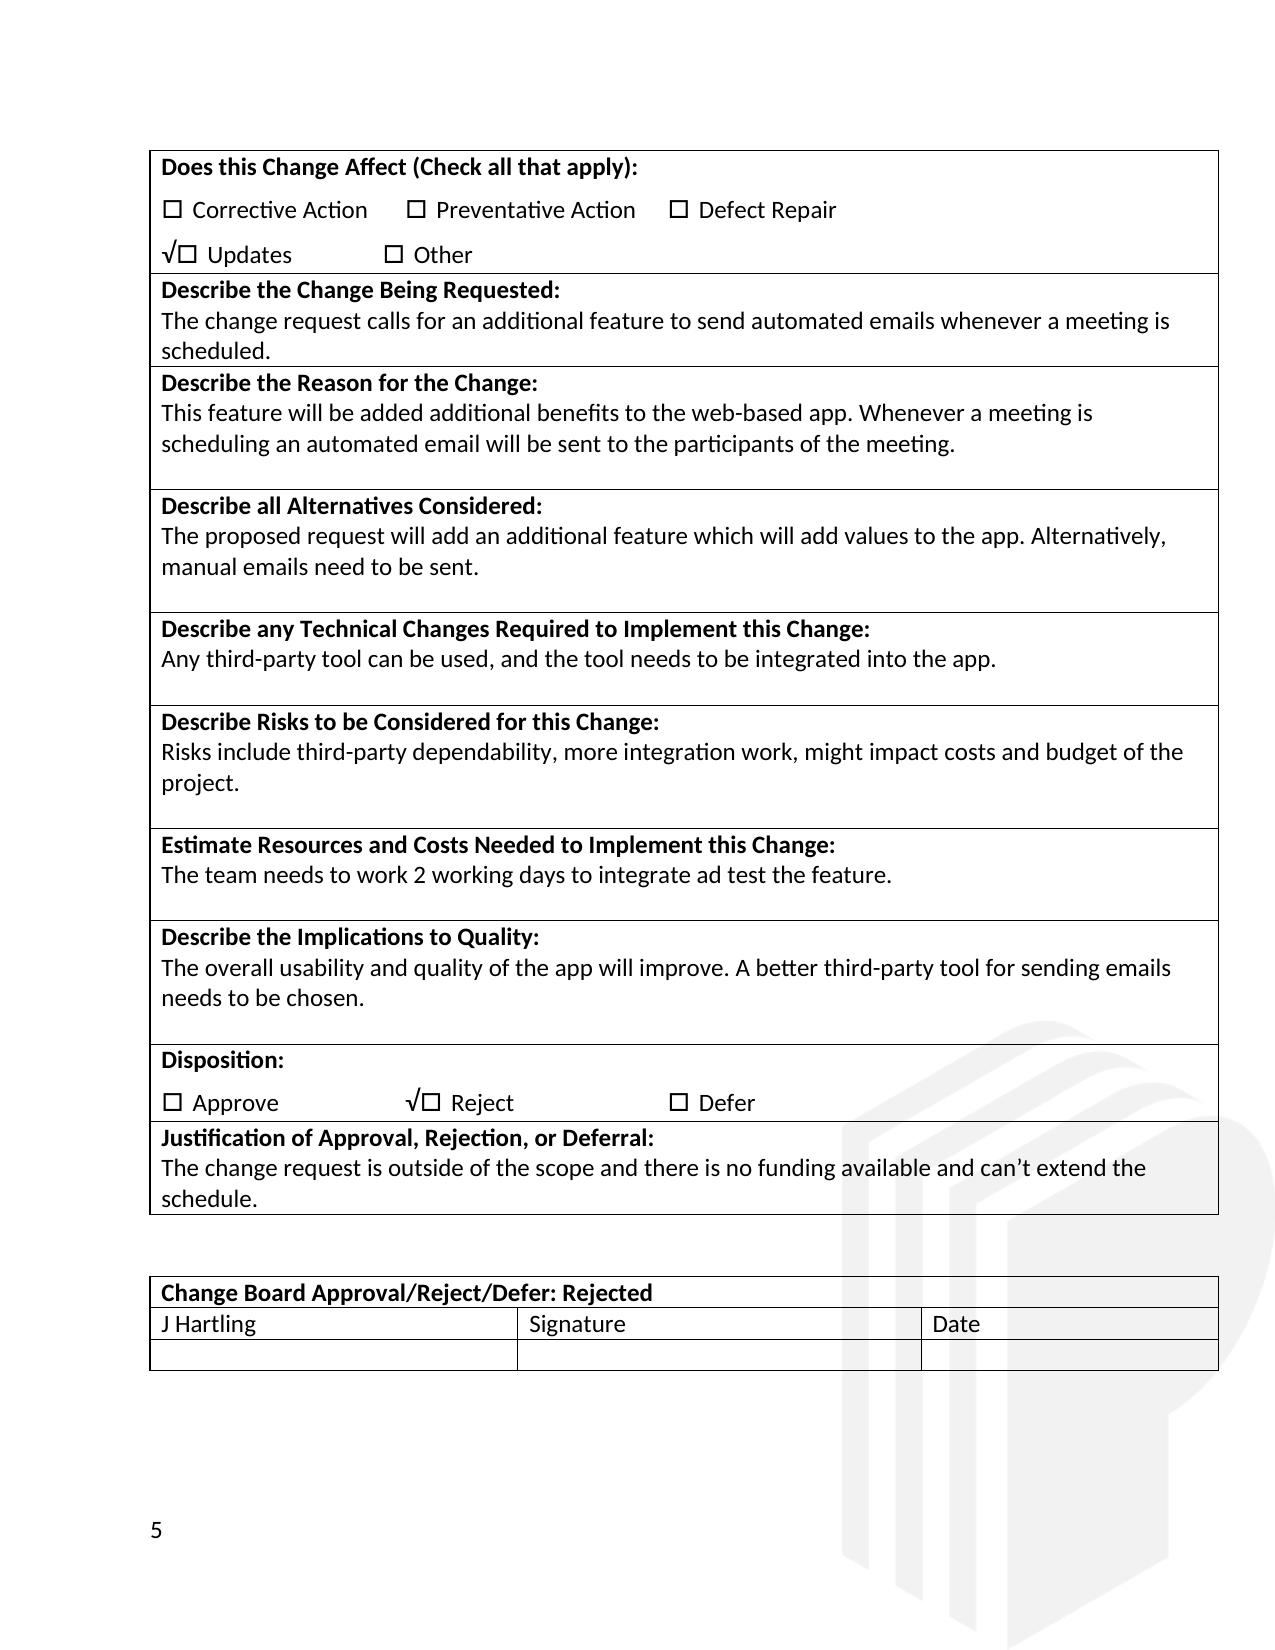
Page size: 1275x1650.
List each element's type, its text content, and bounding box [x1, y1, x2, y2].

table_cell Describe all Alternatives Considered: The proposed request will add an additional feature which will add values to the app. Alternatively, manual emails need to be sent. [151, 490, 1218, 612]
table_header Change Board Approval/Reject/Defer: Rejected [151, 1277, 1218, 1307]
table_cell [922, 1340, 1218, 1370]
table_cell [518, 1340, 921, 1370]
picture [842, 1021, 1275, 1650]
table_cell Describe the Change Being Requested: The change request calls for an additional feature to send automated emails whenever a meeting is scheduled. [151, 274, 1218, 366]
table_cell Describe any Technical Changes Required to Implement this Change: Any third-party tool can be used, and the tool needs to be integrated into the app. [151, 613, 1218, 705]
table_cell J Hartling [151, 1308, 517, 1339]
table_cell Date [922, 1308, 1218, 1339]
table_cell Describe the Implications to Quality: The overall usability and quality of the app will improve. A better third-party tool for sending emails needs to be chosen. [151, 921, 1218, 1043]
table_cell Signature [518, 1308, 921, 1339]
table_cell Does this Change Affect (Check all that apply): □ Corrective Action □ Preventative Action □ Defect Repair √□ Updates □ Other [151, 151, 1218, 273]
table_cell Justification of Approval, Rejection, or Deferral: The change request is outside of the scope and there is no funding available and can’t extend the schedule. [151, 1122, 1218, 1213]
table_cell Estimate Resources and Costs Needed to Implement this Change: The team needs to work 2 working days to integrate ad test the feature. [151, 829, 1218, 920]
table_cell [151, 1340, 517, 1370]
table_cell Disposition: □ Approve √□ Reject □ Defer [151, 1045, 1218, 1121]
table_cell Describe the Reason for the Change: This feature will be added additional benefits to the web-based app. Whenever a meeting is scheduling an automated email will be sent to the participants of the meeting. [151, 367, 1218, 489]
table_cell Describe Risks to be Considered for this Change: Risks include third-party dependability, more integration work, might impact costs and budget of the project. [151, 706, 1218, 828]
